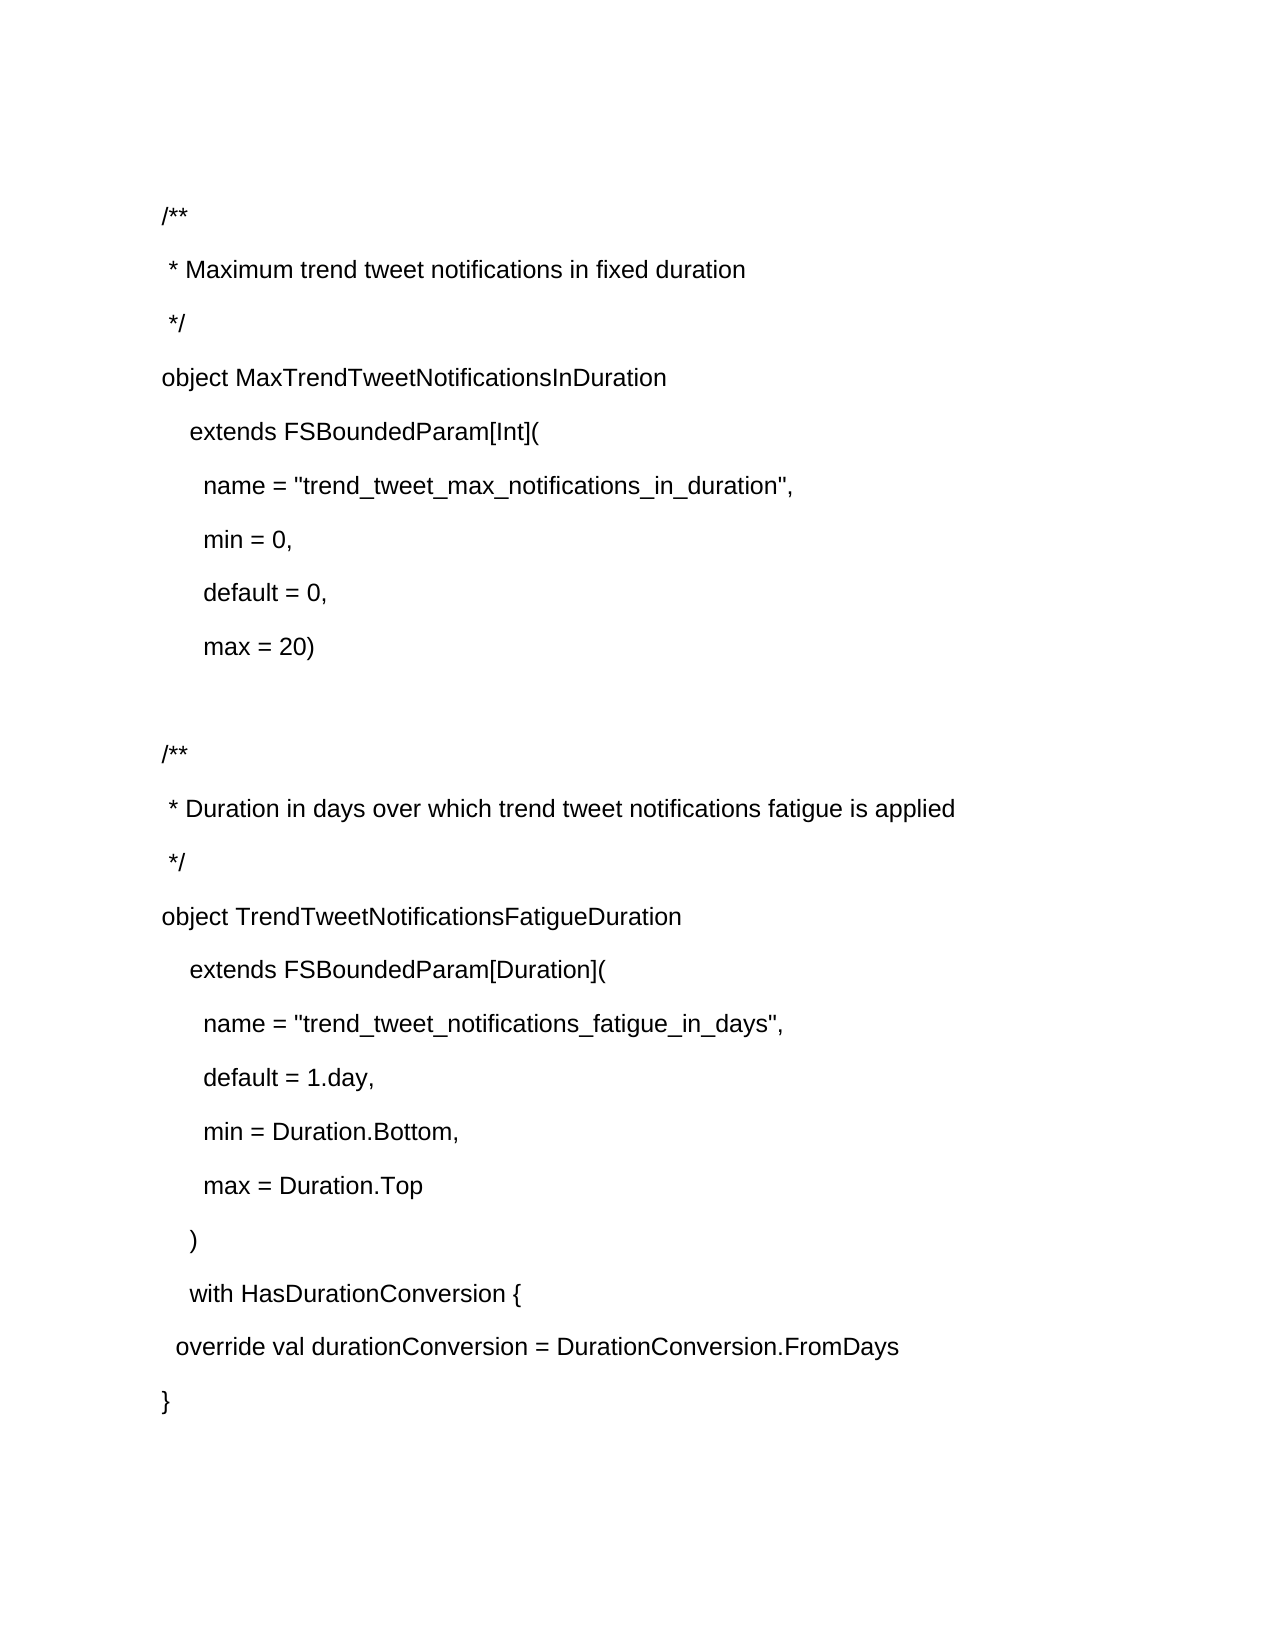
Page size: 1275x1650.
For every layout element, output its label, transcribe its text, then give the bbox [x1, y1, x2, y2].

text /** [148, 740, 1127, 769]
text } [148, 1386, 1127, 1415]
text max = Duration.Top [148, 1171, 1127, 1199]
text with HasDurationConversion { [148, 1278, 1127, 1307]
text * Maximum trend tweet notifications in fixed duration [148, 255, 1127, 284]
text default = 1.day, [148, 1063, 1127, 1092]
text ) [148, 1225, 1127, 1253]
text default = 0, [148, 578, 1127, 607]
text */ [148, 848, 1127, 876]
text min = Duration.Bottom, [148, 1117, 1127, 1146]
text */ [148, 309, 1127, 338]
text override val durationConversion = DurationConversion.FromDays [148, 1332, 1127, 1361]
text max = 20) [148, 632, 1127, 661]
text name = "trend_tweet_max_notifications_in_duration", [148, 471, 1127, 499]
text object TrendTweetNotificationsFatigueDuration [148, 902, 1127, 930]
text * Duration in days over which trend tweet notifications fatigue is applied [148, 794, 1127, 823]
text name = "trend_tweet_notifications_fatigue_in_days", [148, 1009, 1127, 1038]
text extends FSBoundedParam[Int]( [148, 417, 1127, 446]
text /** [148, 201, 1127, 230]
text extends FSBoundedParam[Duration]( [148, 955, 1127, 984]
text object MaxTrendTweetNotificationsInDuration [148, 363, 1127, 392]
text min = 0, [148, 524, 1127, 553]
